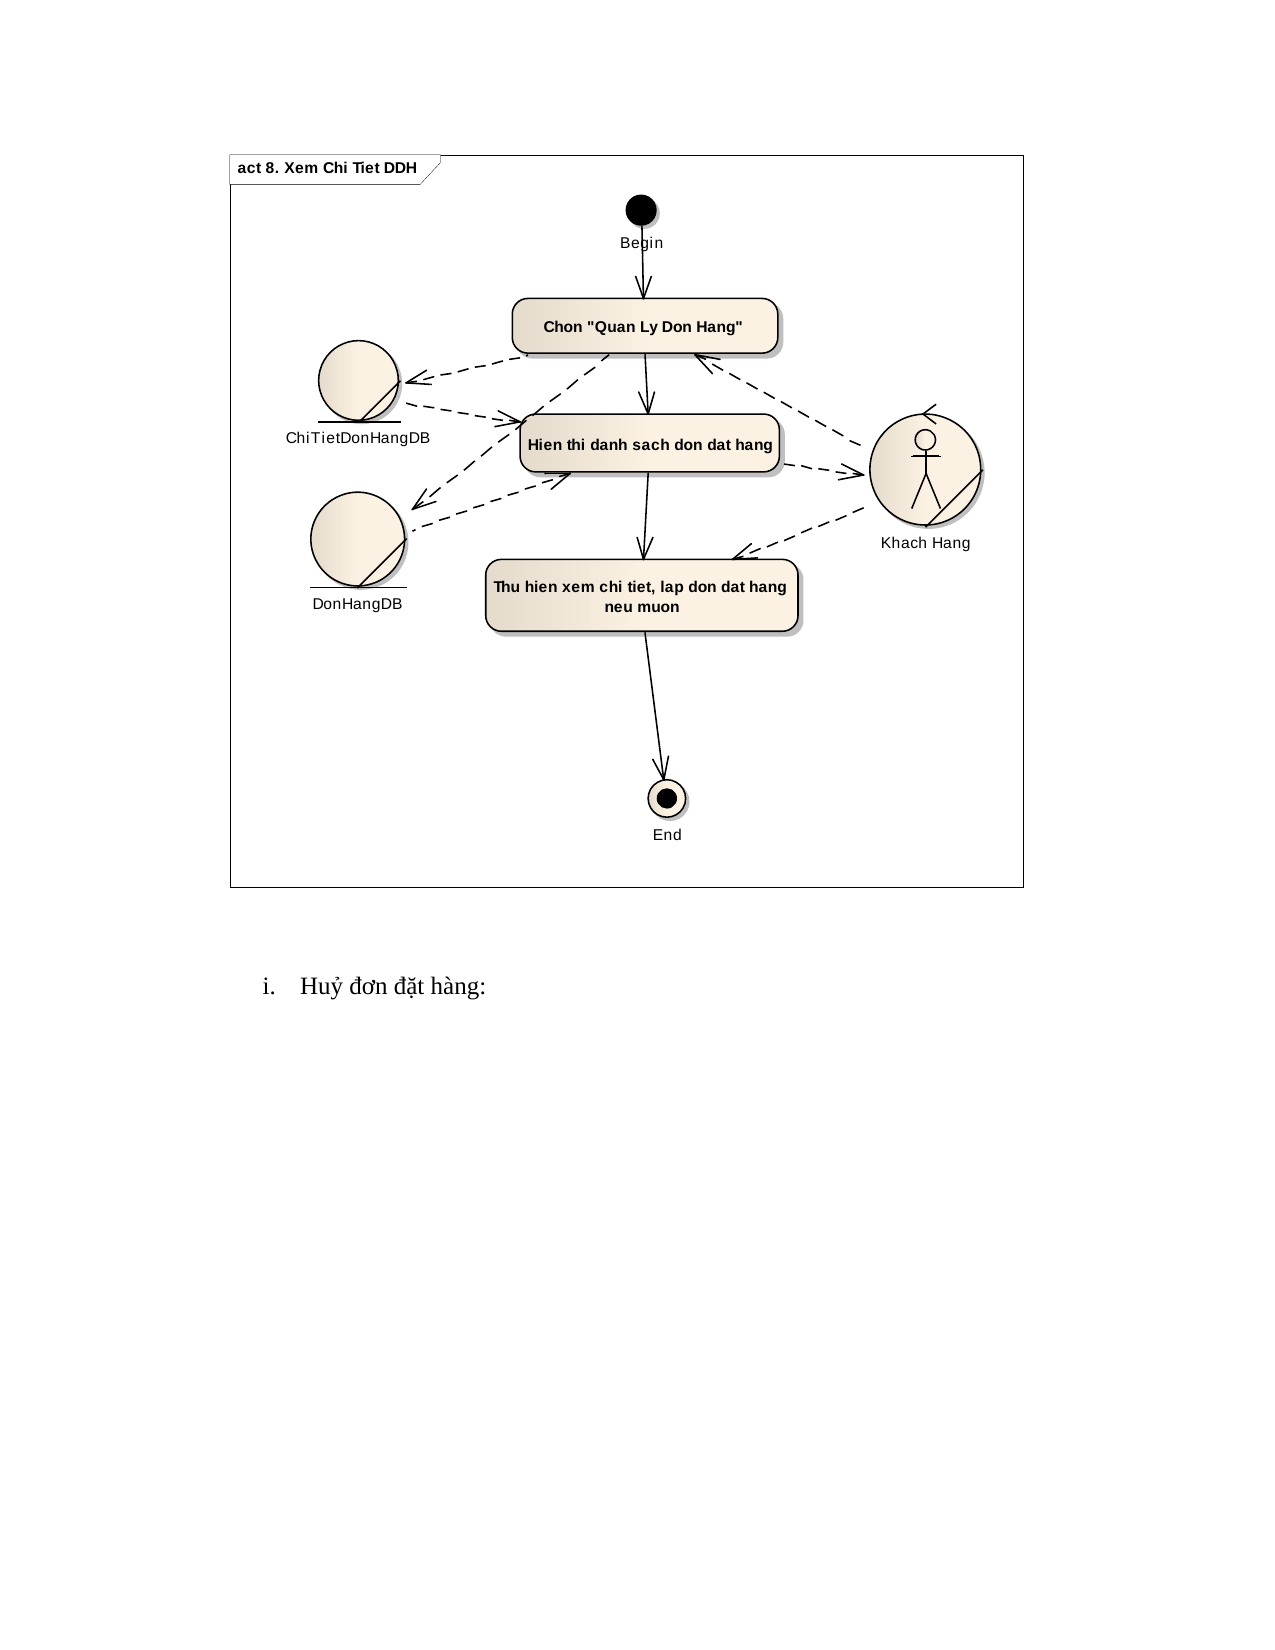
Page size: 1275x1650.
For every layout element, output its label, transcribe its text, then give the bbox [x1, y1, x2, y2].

list Huỷ đơn đặt hàng: [262, 971, 1125, 1000]
